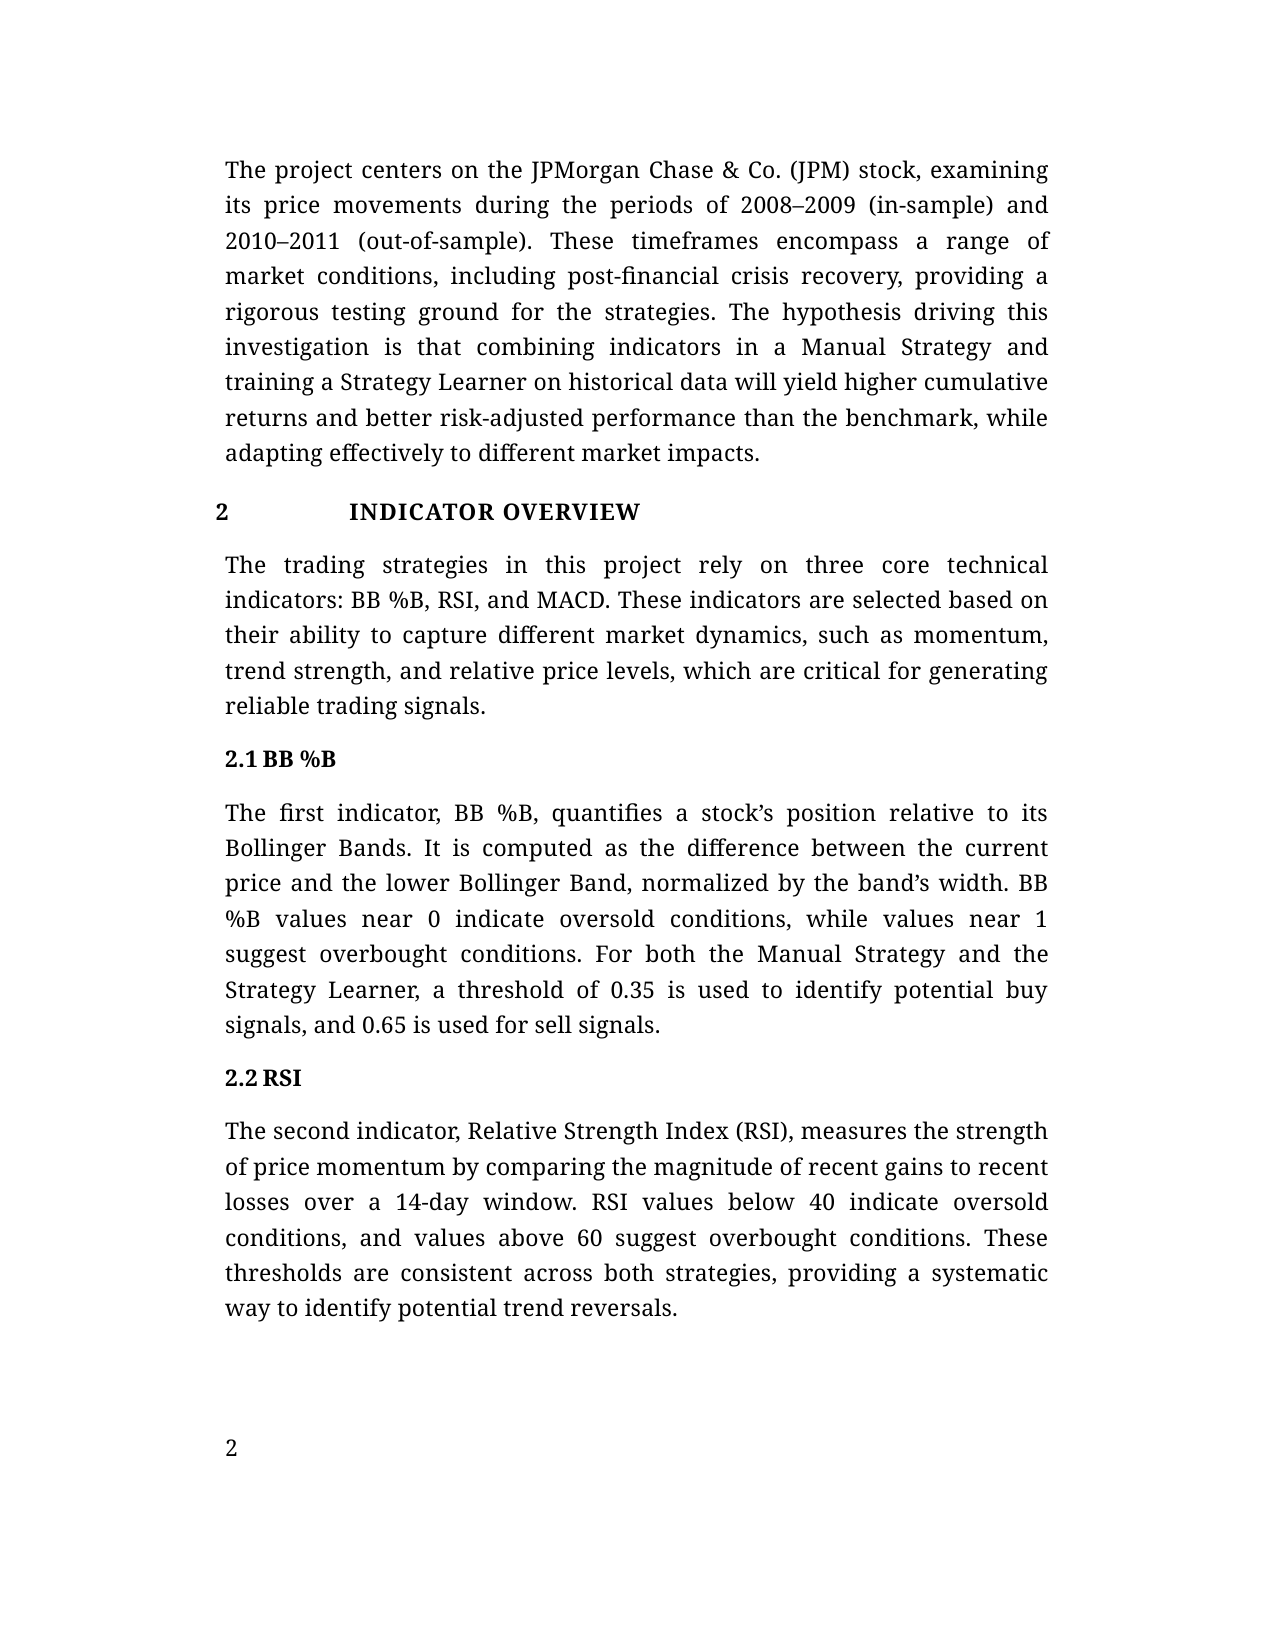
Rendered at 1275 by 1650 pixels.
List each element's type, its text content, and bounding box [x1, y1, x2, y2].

text The trading strategies in this project rely on three core technical indicators: BB %B, RSI, and MACD. These indicators are selected based on their ability to capture different market dynamics, such as momentum, trend strength, and relative price levels, which are critical for generating reliable trading signals. [225, 545, 1050, 722]
subtitle Indicator Overview [216, 492, 1050, 527]
text The second indicator, Relative Strength Index (RSI), measures the strength of price momentum by comparing the magnitude of recent gains to recent losses over a 14-day window. RSI values below 40 indicate oversold conditions, and values above 60 suggest overbought conditions. These thresholds are consistent across both strategies, providing a systematic way to identify potential trend reversals. [225, 1111, 1050, 1324]
text The project centers on the JPMorgan Chase & Co. (JPM) stock, examining its price movements during the periods of 2008–2009 (in-sample) and 2010–2011 (out-of-sample). These timeframes encompass a range of market conditions, including post-financial crisis recovery, providing a rigorous testing ground for the strategies. The hypothesis driving this investigation is that combining indicators in a Manual Strategy and training a Strategy Learner on historical data will yield higher cumulative returns and better risk-adjusted performance than the benchmark, while adapting effectively to different market impacts. [225, 150, 1050, 469]
subtitle BB %B [225, 739, 1050, 775]
subtitle RSI [225, 1058, 1050, 1094]
text The first indicator, BB %B, quantifies a stock’s position relative to its Bollinger Bands. It is computed as the difference between the current price and the lower Bollinger Band, normalized by the band’s width. BB %B values near 0 indicate oversold conditions, while values near 1 suggest overbought conditions. For both the Manual Strategy and the Strategy Learner, a threshold of 0.35 is used to identify potential buy signals, and 0.65 is used for sell signals. [225, 793, 1050, 1041]
